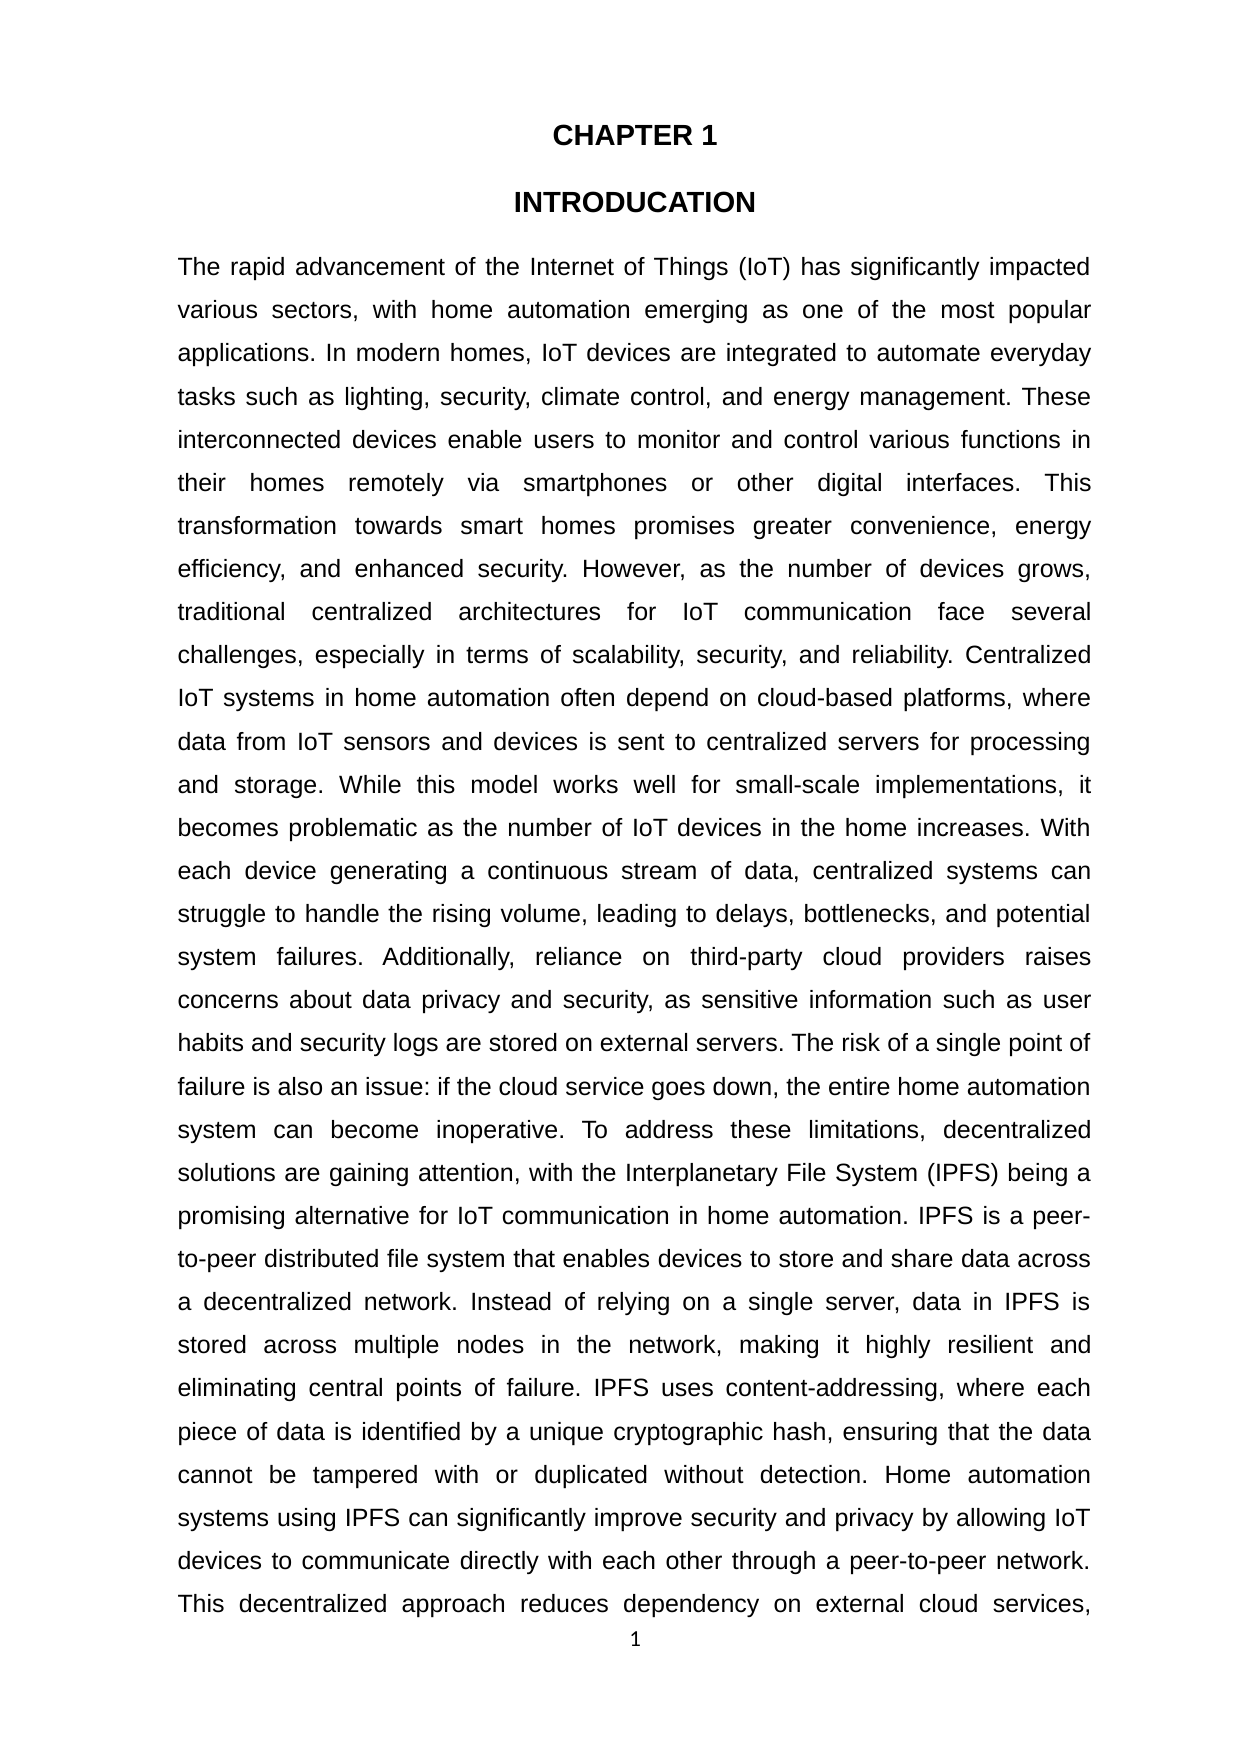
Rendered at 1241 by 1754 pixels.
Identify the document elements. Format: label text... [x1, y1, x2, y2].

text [177, 252, 1092, 1618]
text INTRODUCATION [177, 185, 1092, 219]
text CHAPTER 1 [177, 118, 1092, 152]
